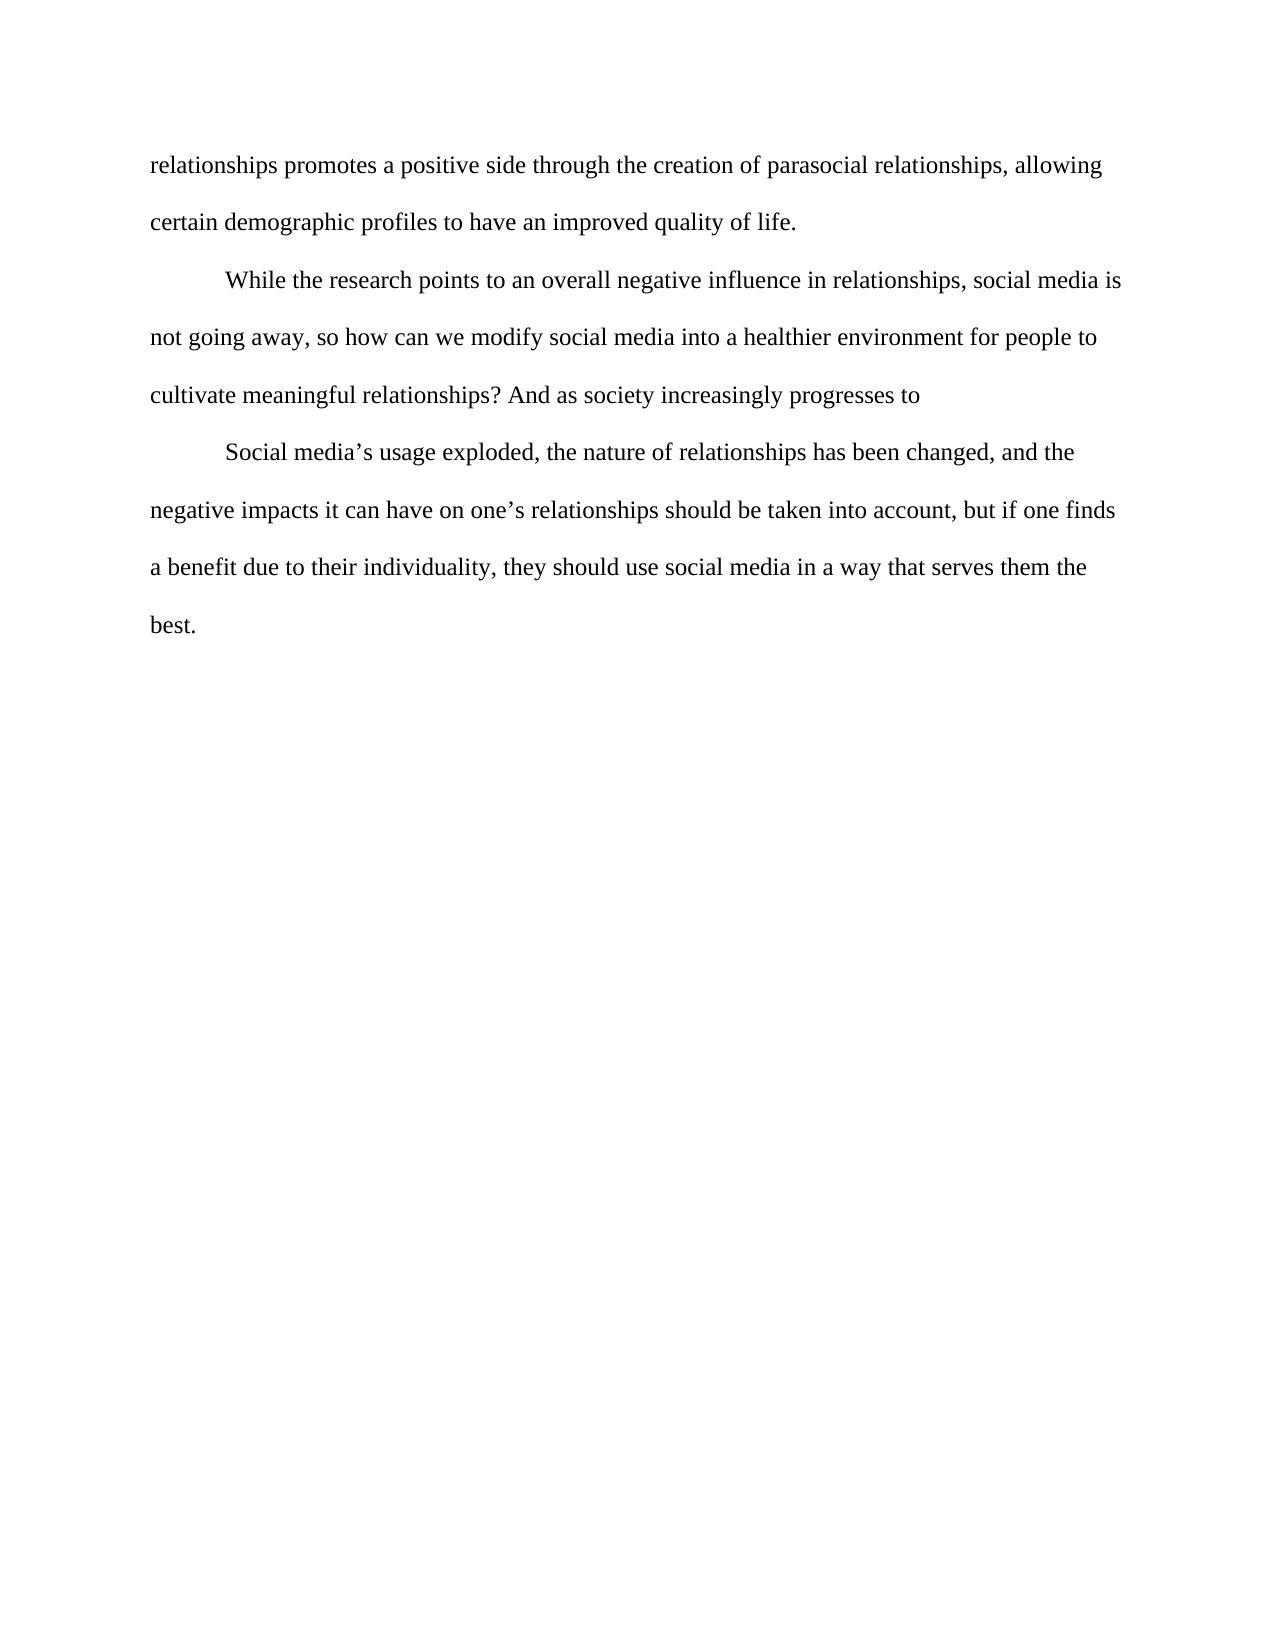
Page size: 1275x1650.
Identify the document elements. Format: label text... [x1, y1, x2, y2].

text Social media’s usage exploded, the nature of relationships has been changed, and the negative impacts it can have on one’s relationships should be taken into account, but if one finds a benefit due to their individuality, they should use social media in a way that serves them the best. [150, 437, 1125, 639]
